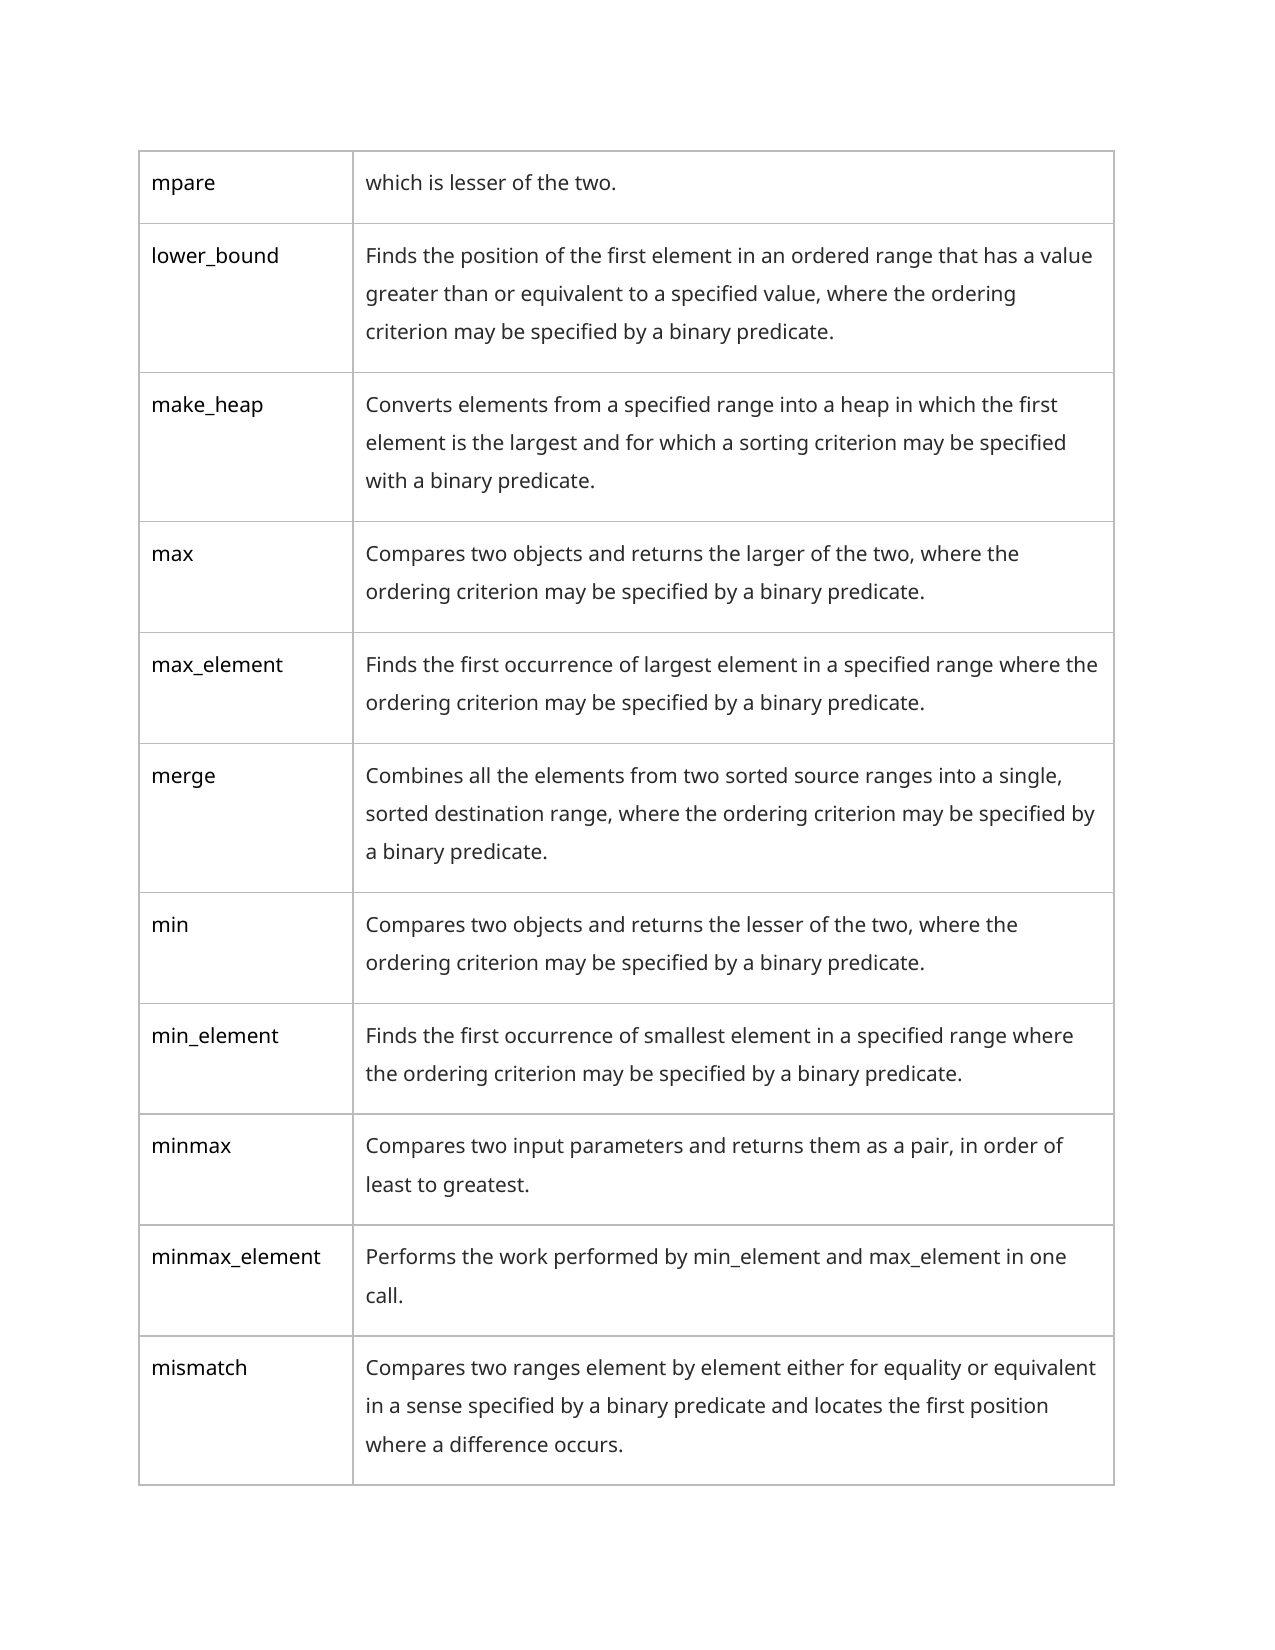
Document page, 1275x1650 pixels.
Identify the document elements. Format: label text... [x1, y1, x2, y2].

table_cell Compares two input parameters and returns them as a pair, in order of least to greatest. [354, 1115, 1113, 1224]
table_cell Finds the first occurrence of smallest element in a specified range where the ordering criterion may be specified by a binary predicate. [354, 1004, 1113, 1113]
table_cell Compares two objects and returns the lesser of the two, where the ordering criterion may be specified by a binary predicate. [354, 893, 1113, 1002]
table_cell minmax_element [140, 1226, 352, 1335]
table_cell min [140, 893, 352, 1002]
table_cell Compares two ranges element by element either for equality or equivalent in a sense specified by a binary predicate and locates the first position where a difference occurs. [354, 1337, 1113, 1484]
table_cell Performs the work performed by min_element and max_element in one call. [354, 1226, 1113, 1335]
table_cell Finds the position of the first element in an ordered range that has a value greater than or equivalent to a specified value, where the ordering criterion may be specified by a binary predicate. [354, 224, 1113, 372]
table_cell minmax [140, 1115, 352, 1224]
table_cell Converts elements from a specified range into a heap in which the first element is the largest and for which a sorting criterion may be specified with a binary predicate. [354, 373, 1113, 521]
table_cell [354, 152, 1113, 222]
table_cell make_heap [140, 373, 352, 521]
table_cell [140, 152, 352, 222]
table_cell merge [140, 744, 352, 892]
table_cell Finds the first occurrence of largest element in a specified range where the ordering criterion may be specified by a binary predicate. [354, 633, 1113, 742]
table_cell lower_bound [140, 224, 352, 372]
table_cell max [140, 522, 352, 632]
table_cell Combines all the elements from two sorted source ranges into a single, sorted destination range, where the ordering criterion may be specified by a binary predicate. [354, 744, 1113, 892]
table_cell max_element [140, 633, 352, 742]
table_cell Compares two objects and returns the larger of the two, where the ordering criterion may be specified by a binary predicate. [354, 522, 1113, 632]
table_cell min_element [140, 1004, 352, 1113]
table_cell mismatch [140, 1337, 352, 1484]
